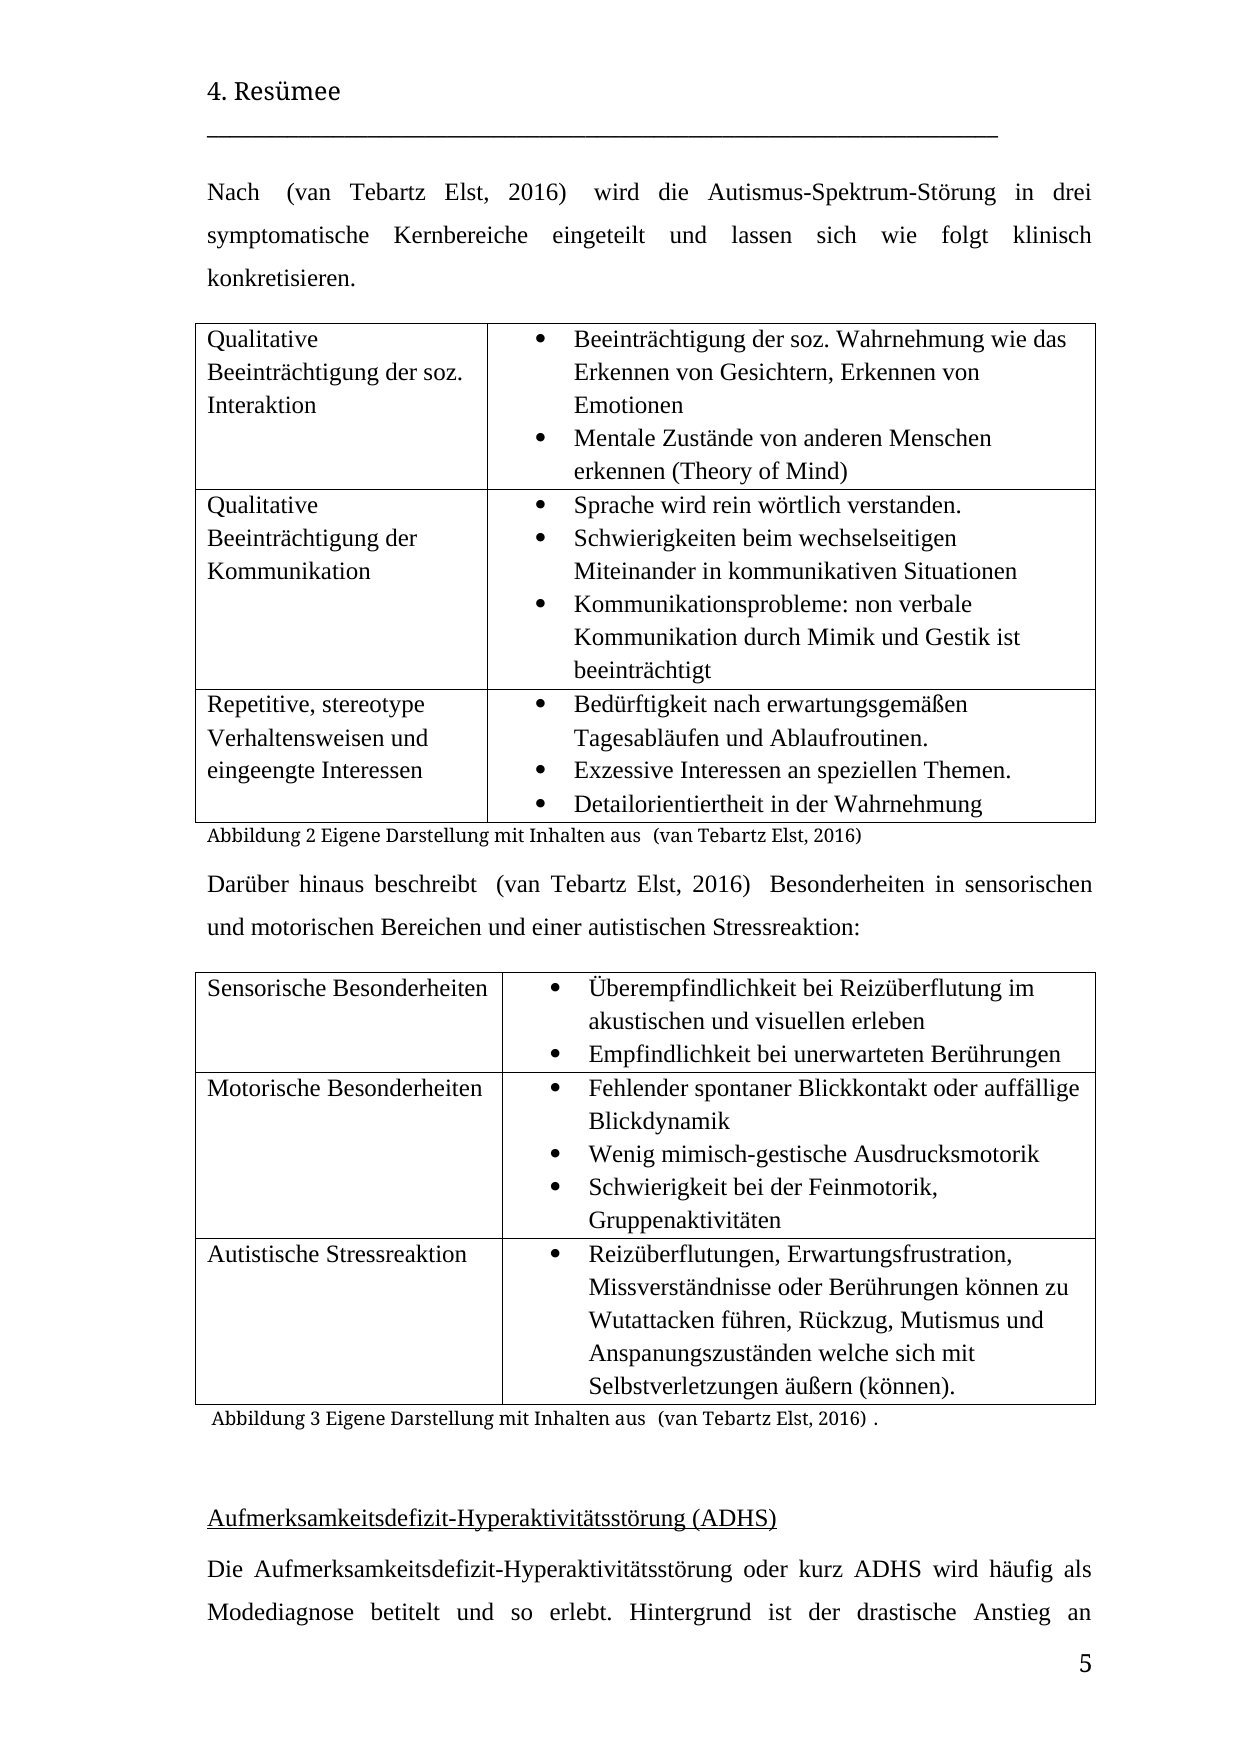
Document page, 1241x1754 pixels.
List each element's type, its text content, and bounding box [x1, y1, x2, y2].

table_cell Autistische Stressreaktion [196, 1239, 502, 1404]
table_cell Repetitive, stereotype Verhaltensweisen und eingeengte Interessen [196, 690, 487, 822]
text Abbildung Eigene Darstellung mit Inhalten aus . [207, 1405, 1092, 1431]
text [207, 1554, 1092, 1626]
text Abbildung Eigene Darstellung mit Inhalten aus [207, 823, 1092, 848]
table_cell Reizüberflutungen, Erwartungsfrustration, Missverständnisse oder Berührungen können zu Wutattacken führen, Rückzug, Mutismus und Anspanungszuständen welche sich mit Selbstverletzungen äußern (können). [503, 1239, 1095, 1404]
text Aufmerksamkeitsdefizit-Hyperaktivitätsstörung (ADHS) [207, 1503, 1092, 1532]
table_header Qualitative Beeinträchtigung der soz. Interaktion [196, 324, 487, 489]
text Nach wird die Autismus-Spektrum-Störung in drei symptomatische Kernbereiche eingeteilt und lassen sich wie folgt klinisch konkretisieren. [207, 177, 1092, 292]
table_cell Sprache wird rein wörtlich verstanden. Schwierigkeiten beim wechselseitigen Miteinander in kommunikativen Situationen Kommunikationsprobleme: non verbale Kommunikation durch Mimik und Gestik ist beeinträchtigt [488, 490, 1095, 688]
table_cell Fehlender spontaner Blickkontakt oder auffällige Blickdynamik Wenig mimisch-gestische Ausdrucksmotorik Schwierigkeit bei der Feinmotorik, Gruppenaktivitäten [503, 1073, 1095, 1238]
table_header Sensorische Besonderheiten [196, 973, 502, 1072]
text Darüber hinaus beschreibt Besonderheiten in sensorischen und motorischen Bereichen und einer autistischen Stressreaktion: [207, 869, 1092, 941]
table_header Überempfindlichkeit bei Reizüberflutung im akustischen und visuellen erleben Empfindlichkeit bei unerwarteten Berührungen [503, 973, 1095, 1072]
table_cell Qualitative Beeinträchtigung der Kommunikation [196, 490, 487, 688]
table_cell Motorische Besonderheiten [196, 1073, 502, 1238]
table_header Beeinträchtigung der soz. Wahrnehmung wie das Erkennen von Gesichtern, Erkennen von Emotionen Mentale Zustände von anderen Menschen erkennen (Theory of Mind) [488, 324, 1095, 489]
table_cell Bedürftigkeit nach erwartungsgemäßen Tagesabläufen und Ablaufroutinen. Exzessive Interessen an speziellen Themen. Detailorientiertheit in der Wahrnehmung [488, 690, 1095, 822]
